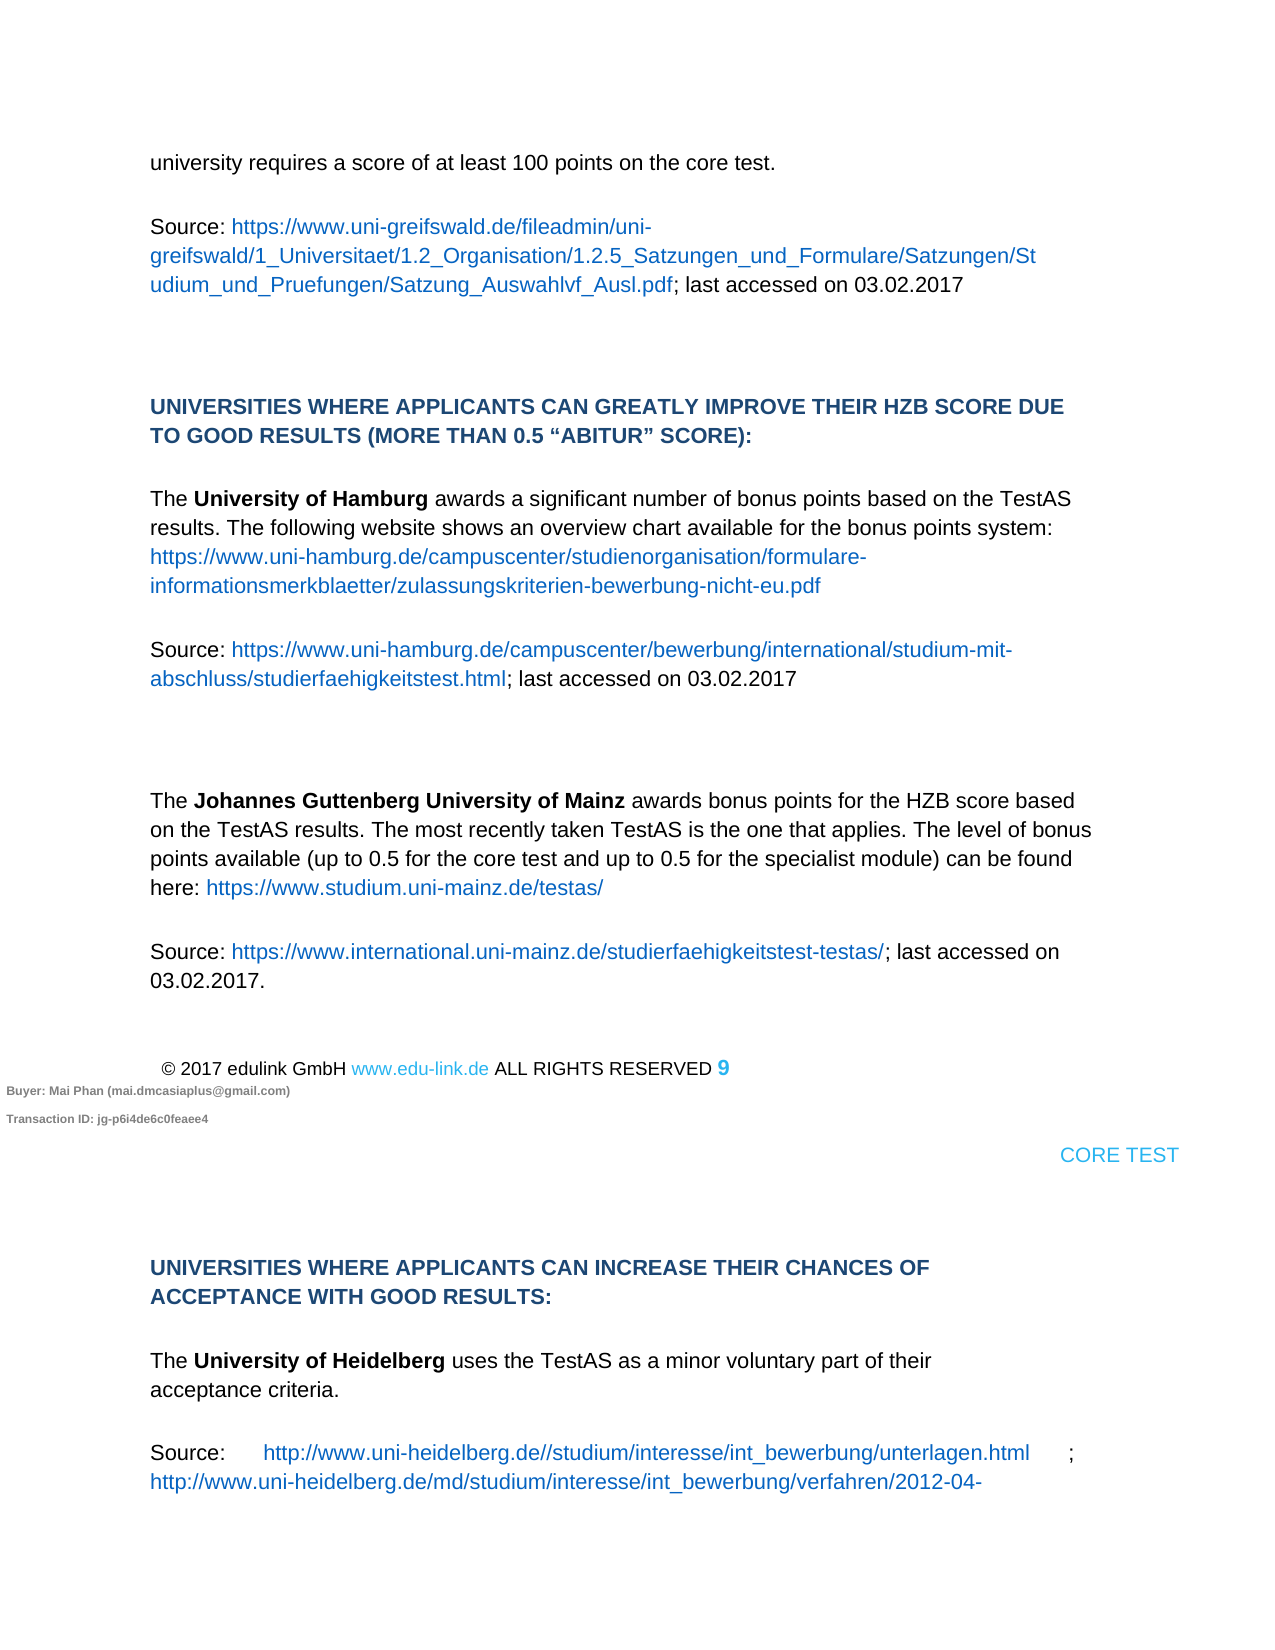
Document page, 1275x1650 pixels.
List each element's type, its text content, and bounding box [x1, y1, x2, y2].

text UNIVERSITIES WHERE APPLICANTS CAN GREATLY IMPROVE THEIR HZB SCORE DUE TO GOOD RESULTS (MORE THAN 0.5 “ABITUR” SCORE): [150, 394, 1084, 448]
text Source: https://www.uni-greifswald.de/fileadmin/uni- greifswald/1_Universitaet/1.2_Organisation/1.2.5_Satzungen_und_Formulare/Satzungen/St udium_und_Pruefungen/Satzung_Auswahlvf_Ausl.pdf; last accessed on 03.02.2017 [150, 214, 1113, 297]
text © 2017 edulink GmbH www.edu-link.de ALL RIGHTS RESERVED 9 [161, 1055, 1082, 1080]
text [150, 150, 1037, 175]
text The Johannes Guttenberg University of Mainz awards bonus points for the HZB score based on the TestAS results. The most recently taken TestAS is the one that applies. The level of bonus points available (up to 0.5 for the core test and up to 0.5 for the specialist module) can be found here: https://www.studium.uni-mainz.de/testas/ [150, 788, 1093, 900]
text The University of Hamburg awards a significant number of bonus points based on the TestAS results. The following website shows an overview chart available for the bonus points system: https://www.uni-hamburg.de/campuscenter/studienorganisation/formulare- informationsmerkblaetter/zulassungskriterien-bewerbung-nicht-eu.pdf [150, 486, 1089, 598]
text Source: https://www.uni-hamburg.de/campuscenter/bewerbung/international/studium-mit- abschluss/studierfaehigkeitstest.html; last accessed on 03.02.2017 [150, 637, 1089, 691]
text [150, 1440, 1074, 1494]
text Buyer: Mai Phan (mai.dmcasiaplus@gmail.com) Transaction ID: jg-p6i4de6c0feaee4 [6, 1084, 325, 1126]
text CORE TEST [1060, 1143, 1214, 1167]
text UNIVERSITIES WHERE APPLICANTS CAN INCREASE THEIR CHANCES OF ACCEPTANCE WITH GOOD RESULTS: [150, 1255, 1002, 1309]
text The University of Heidelberg uses the TestAS as a minor voluntary part of their acceptance criteria. [150, 1348, 1003, 1402]
text Source: https://www.international.uni-mainz.de/studierfaehigkeitstest-testas/; last accessed on 03.02.2017. [150, 939, 1106, 993]
